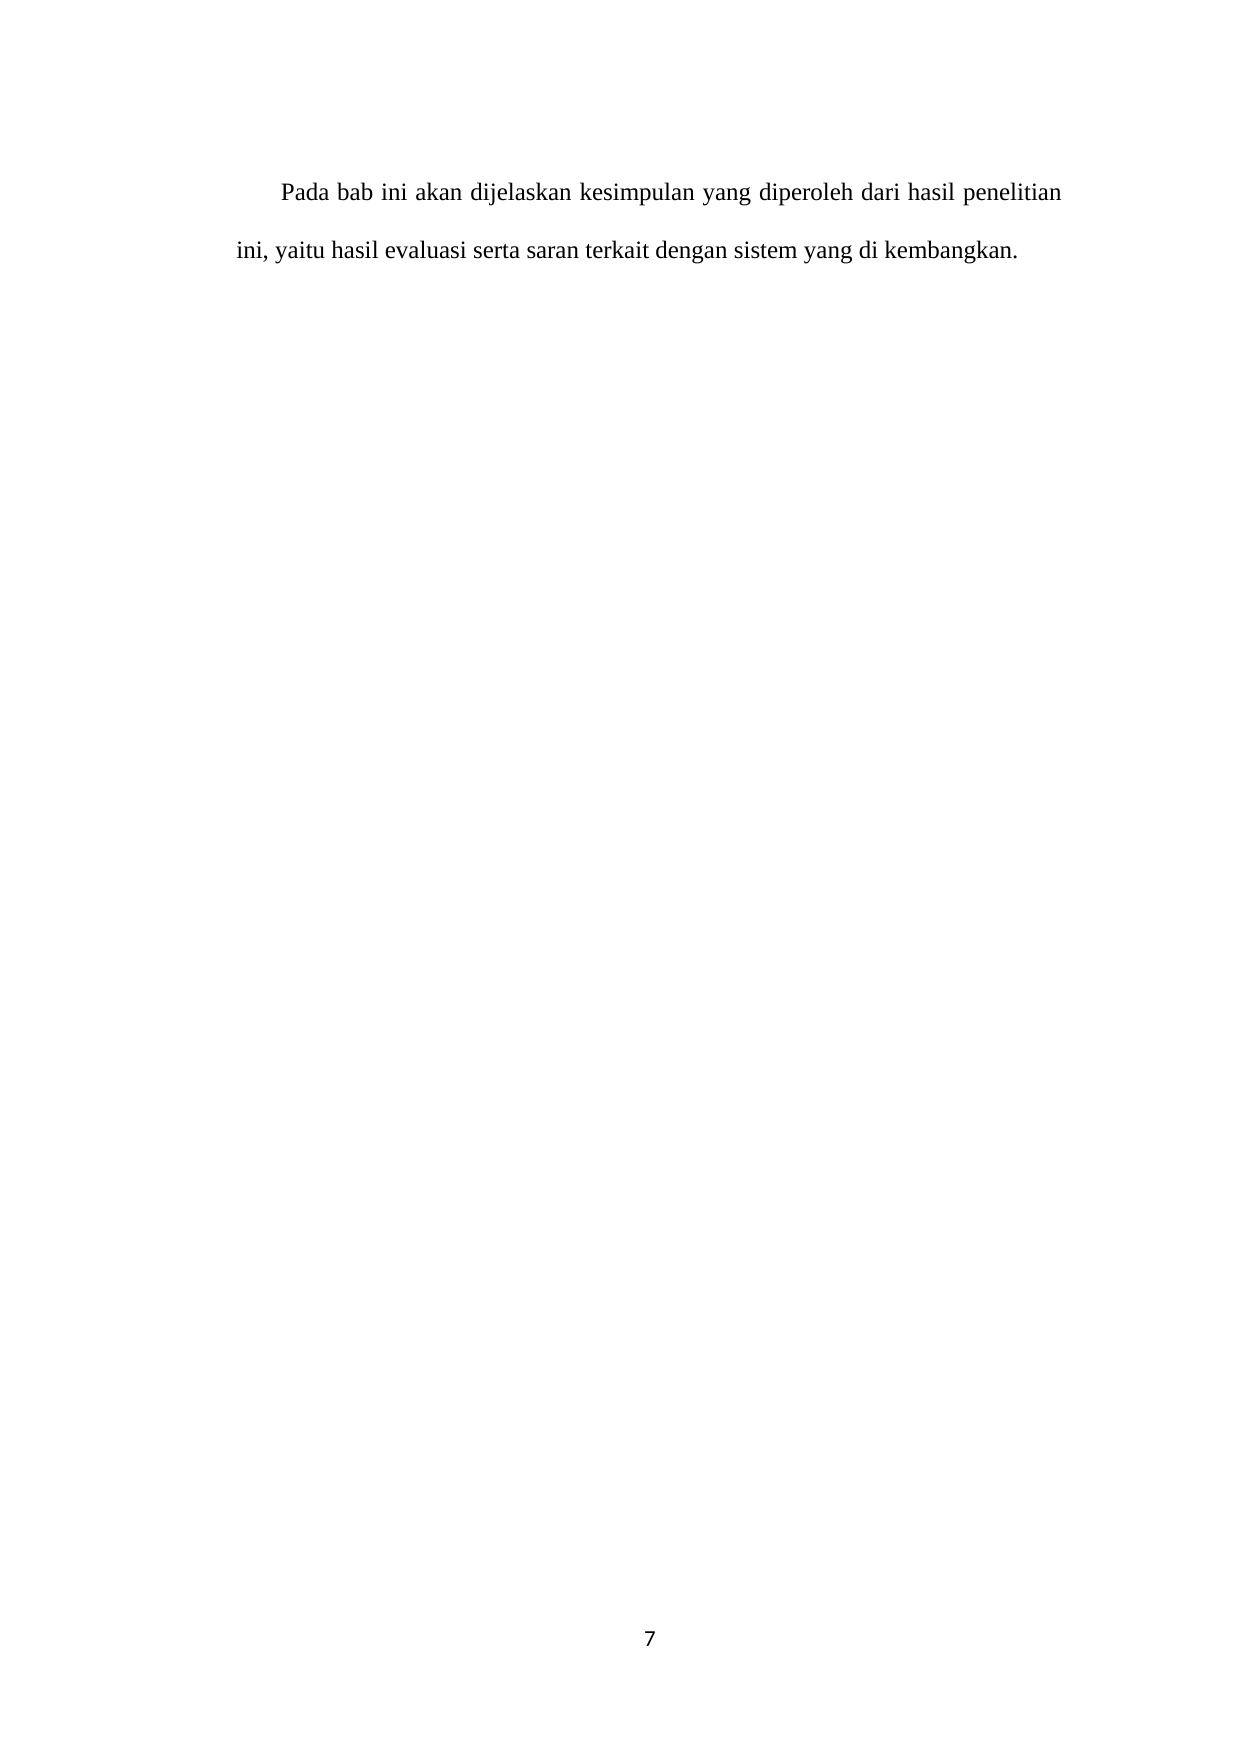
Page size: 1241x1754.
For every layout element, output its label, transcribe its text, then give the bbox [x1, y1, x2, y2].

text Pada bab ini akan dijelaskan kesimpulan yang diperoleh dari hasil penelitian ini, yaitu hasil evaluasi serta saran terkait dengan sistem yang di kembangkan. [236, 177, 1063, 263]
